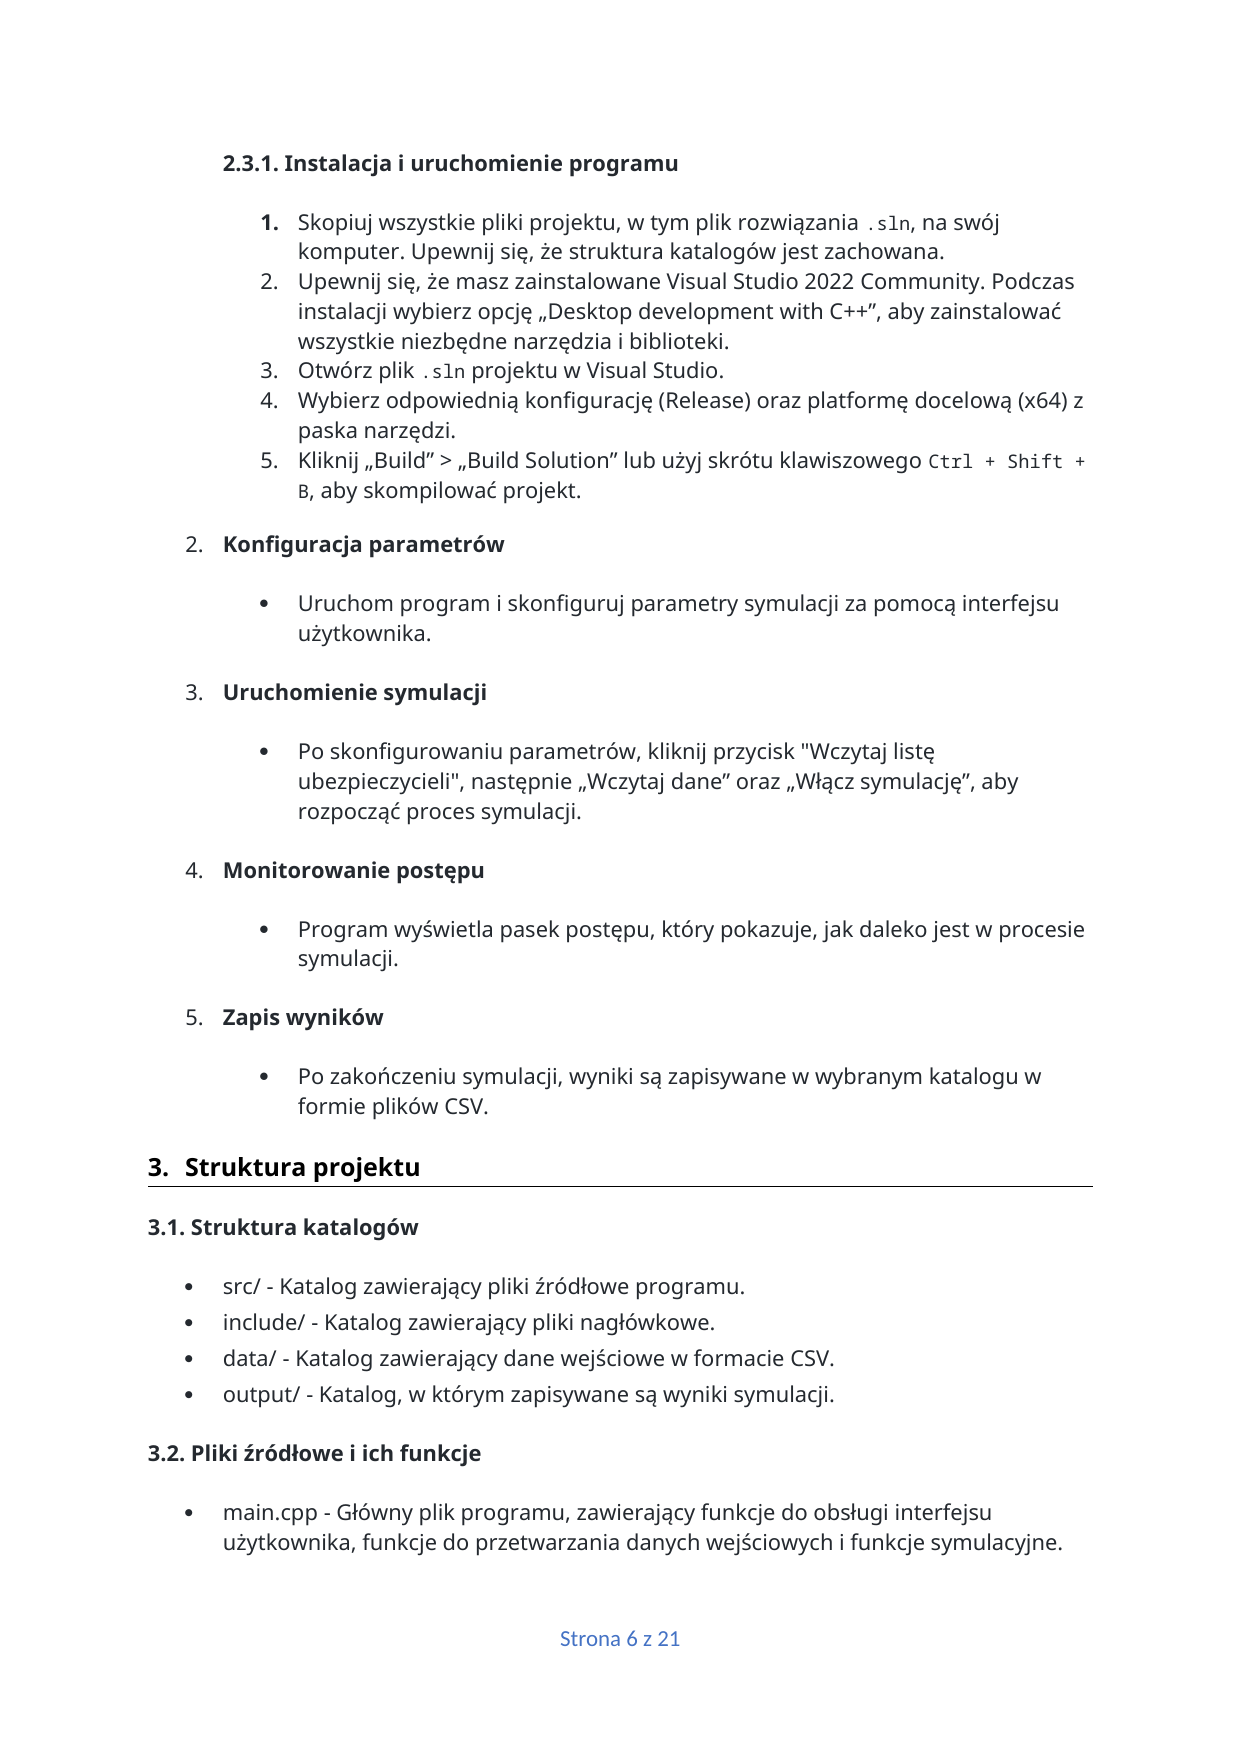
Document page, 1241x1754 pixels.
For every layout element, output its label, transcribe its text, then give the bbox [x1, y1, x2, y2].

list Wybierz odpowiednią konfigurację (Release) oraz platformę docelową (x64) z paska narzędzi. [260, 385, 1093, 445]
list Po skonfigurowaniu parametrów, kliknij przycisk "Wczytaj listę ubezpieczycieli", następnie „Wczytaj dane” oraz „Włącz symulację”, aby rozpocząć proces symulacji. [260, 736, 1093, 826]
list Program wyświetla pasek postępu, który pokazuje, jak daleko jest w procesie symulacji. [260, 914, 1093, 973]
list Zapis wyników [185, 1002, 1093, 1032]
list src/ - Katalog zawierający pliki źródłowe programu. [185, 1271, 1093, 1301]
list Konfiguracja parametrów [185, 529, 1093, 559]
list data/ - Katalog zawierający dane wejściowe w formacie CSV. [185, 1343, 1093, 1373]
list include/ - Katalog zawierający pliki nagłówkowe. [185, 1307, 1093, 1337]
text Struktura projektu [148, 1150, 1093, 1186]
text 2.3.1. Instalacja i uruchomienie programu [223, 148, 1093, 177]
list Otwórz plik .sln projektu w Visual Studio. [260, 356, 1093, 385]
list Skopiuj wszystkie pliki projektu, w tym plik rozwiązania .sln, na swój komputer. Upewnij się, że struktura katalogów jest zachowana. [260, 207, 1093, 266]
text 3.2. Pliki źródłowe i ich funkcje [148, 1438, 1093, 1468]
text 3.1. Struktura katalogów [148, 1212, 1093, 1242]
list Upewnij się, że masz zainstalowane Visual Studio 2022 Community. Podczas instalacji wybierz opcję „Desktop development with C++”, aby zainstalować wszystkie niezbędne narzędzia i biblioteki. [260, 266, 1093, 356]
list Uruchomienie symulacji [185, 677, 1093, 707]
list Kliknij „Build” > „Build Solution” lub użyj skrótu klawiszowego Ctrl + Shift + B, aby skompilować projekt. [260, 445, 1093, 504]
list Po zakończeniu symulacji, wyniki są zapisywane w wybranym katalogu w formie plików CSV. [260, 1061, 1093, 1121]
list output/ - Katalog, w którym zapisywane są wyniki symulacji. [185, 1379, 1093, 1409]
list main.cpp - Główny plik programu, zawierający funkcje do obsługi interfejsu użytkownika, funkcje do przetwarzania danych wejściowych i funkcje symulacyjne. [185, 1497, 1093, 1557]
list Monitorowanie postępu [185, 855, 1093, 884]
list Uruchom program i skonfiguruj parametry symulacji za pomocą interfejsu użytkownika. [260, 588, 1093, 648]
